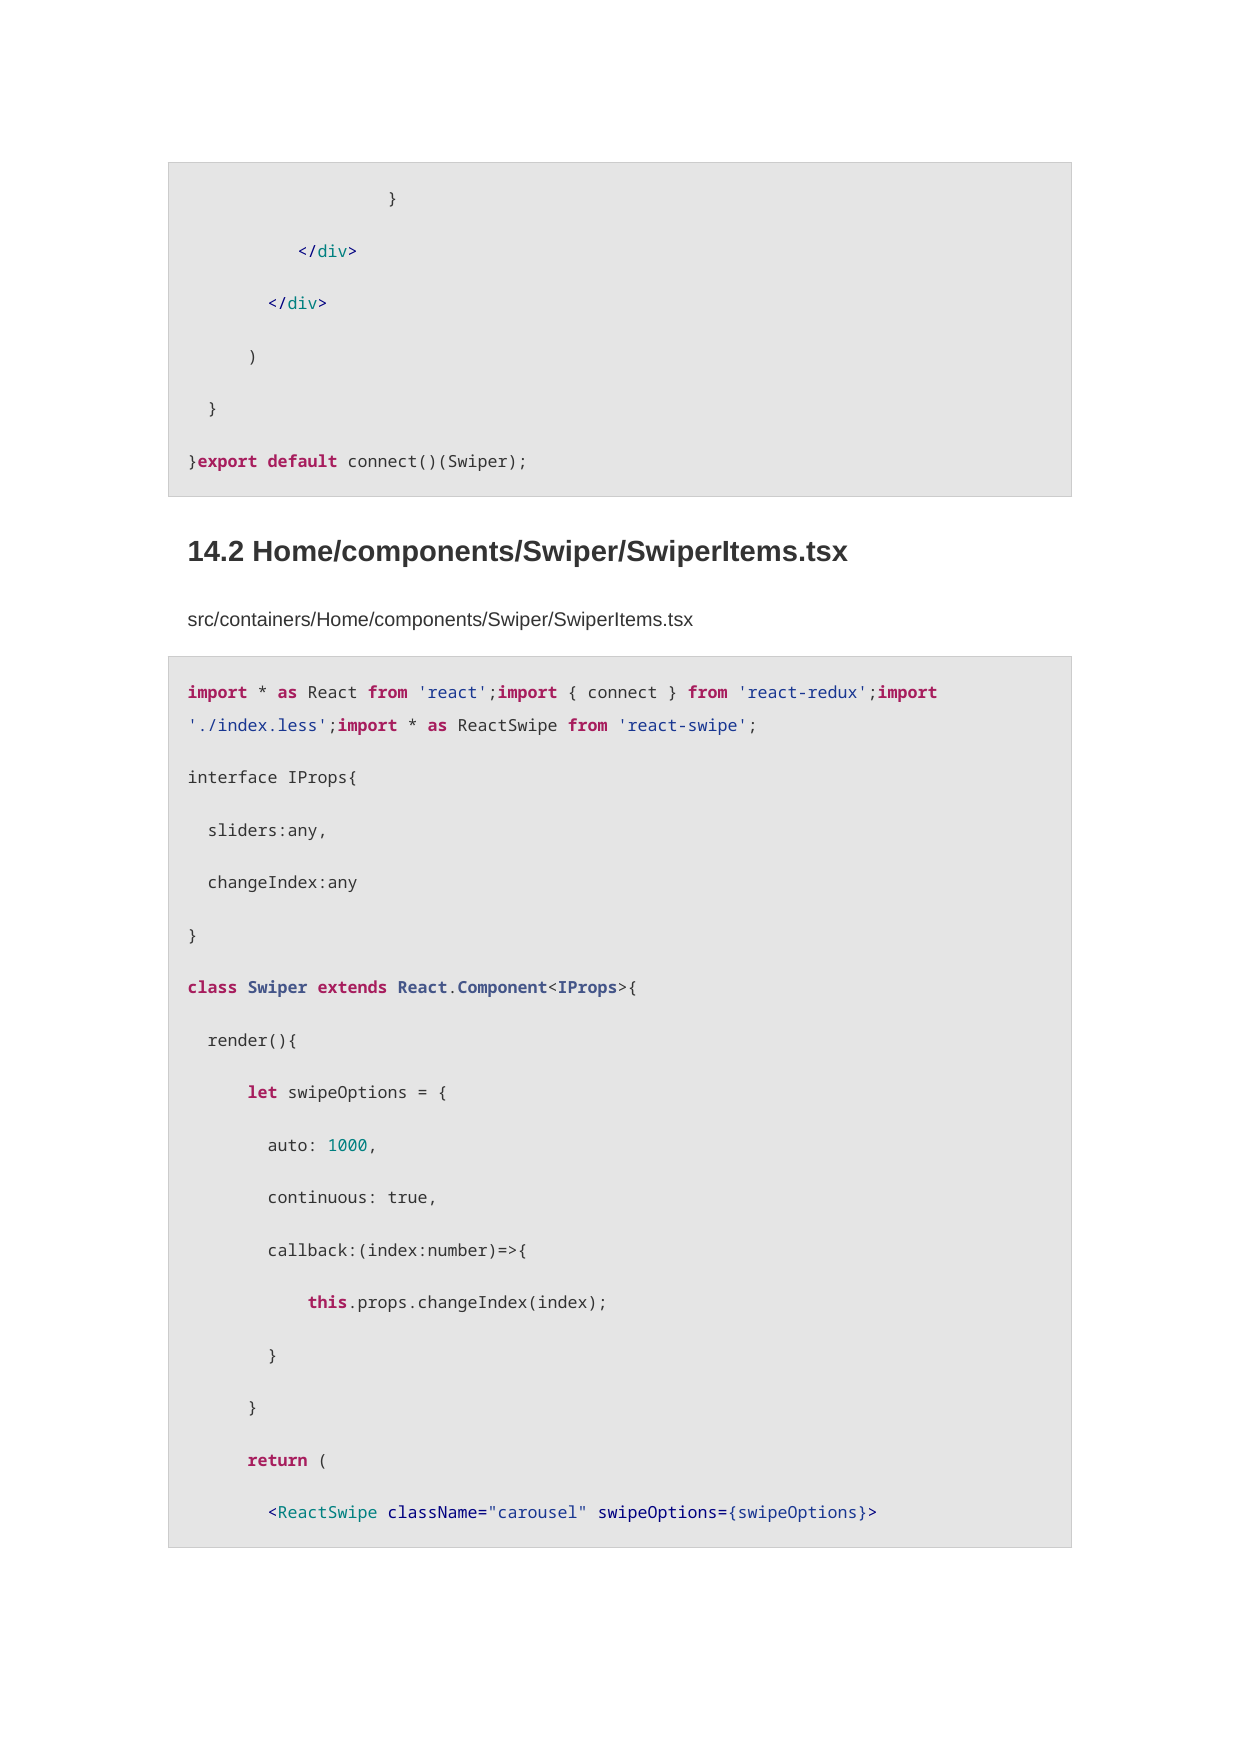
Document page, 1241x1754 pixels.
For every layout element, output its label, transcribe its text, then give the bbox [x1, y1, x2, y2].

text <ReactSwipe className="carousel" swipeOptions={swipeOptions}> [169, 1476, 1071, 1547]
text }export default connect()(Swiper); [169, 424, 1071, 496]
text class Swiper extends React.Component<IProps>{ [169, 951, 1071, 1003]
text src/containers/Home/components/Swiper/SwiperItems.tsx [187, 603, 1053, 636]
text return ( [169, 1423, 1071, 1476]
subtitle 14.2 Home/components/Swiper/SwiperItems.tsx [187, 518, 1053, 583]
text interface IProps{ [169, 741, 1071, 793]
text </div> [169, 214, 1071, 267]
text } [169, 1371, 1071, 1423]
text sliders:any, [169, 793, 1071, 846]
text import * as React from 'react';import { connect } from 'react-redux';import './index.less';import * as ReactSwipe from 'react-swipe'; [169, 657, 1071, 741]
text </div> [169, 267, 1071, 319]
text } [169, 163, 1071, 214]
text callback:(index:number)=>{ [169, 1213, 1071, 1266]
text auto: 1000, [169, 1108, 1071, 1161]
text changeIndex:any [169, 846, 1071, 898]
text } [169, 1318, 1071, 1371]
text } [169, 372, 1071, 424]
text this.props.changeIndex(index); [169, 1266, 1071, 1318]
text continuous: true, [169, 1161, 1071, 1213]
text render(){ [169, 1003, 1071, 1056]
text ) [169, 319, 1071, 372]
text } [169, 898, 1071, 951]
text let swipeOptions = { [169, 1056, 1071, 1108]
